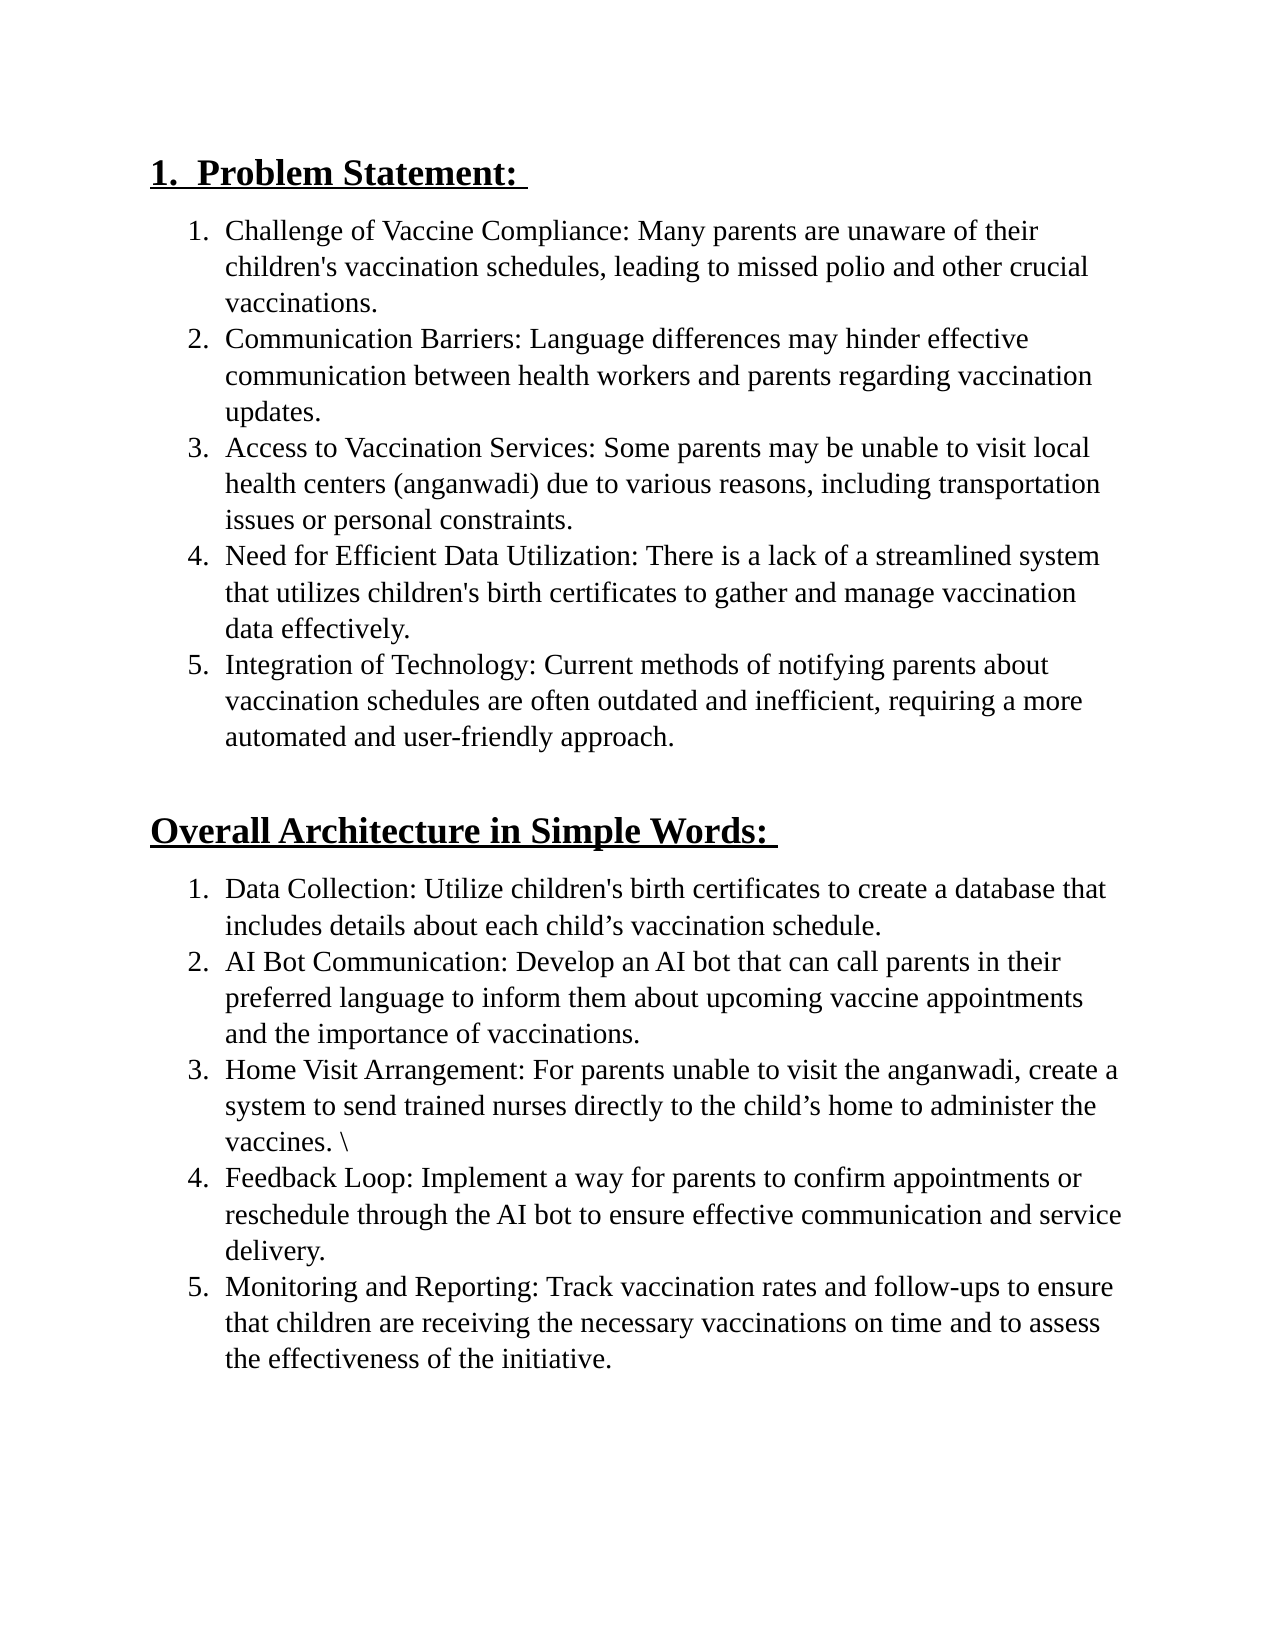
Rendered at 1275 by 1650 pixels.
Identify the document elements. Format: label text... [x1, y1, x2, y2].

text Overall Architecture in Simple Words: [150, 808, 1125, 851]
list Integration of Technology: Current methods of notifying parents about vaccination schedules are often outdated and inefficient, requiring a more automated and user-friendly approach. [187, 647, 1125, 753]
list Feedback Loop: Implement a way for parents to confirm appointments or reschedule through the AI bot to ensure effective communication and service delivery. [187, 1161, 1125, 1266]
list Access to Vaccination Services: Some parents may be unable to visit local health centers (anganwadi) due to various reasons, including transportation issues or personal constraints. [187, 430, 1125, 536]
list Challenge of Vaccine Compliance: Many parents are unaware of their children's vaccination schedules, leading to missed polio and other crucial vaccinations. [187, 213, 1125, 319]
list Need for Efficient Data Utilization: There is a lack of a streamlined system that utilizes children's birth certificates to gather and manage vaccination data effectively. [187, 538, 1125, 644]
list AI Bot Communication: Develop an AI bot that can call parents in their preferred language to inform them about upcoming vaccine appointments and the importance of vaccinations. [187, 944, 1125, 1049]
text 1. Problem Statement: [150, 150, 1125, 193]
list Home Visit Arrangement: For parents unable to visit the anganwadi, create a system to send trained nurses directly to the child’s home to administer the vaccines. \ [187, 1052, 1125, 1158]
list Communication Barriers: Language differences may hinder effective communication between health workers and parents regarding vaccination updates. [187, 322, 1125, 427]
list Data Collection: Utilize children's birth certificates to create a database that includes details about each child’s vaccination schedule. [187, 871, 1125, 941]
list Monitoring and Reporting: Track vaccination rates and follow-ups to ensure that children are receiving the necessary vaccinations on time and to assess the effectiveness of the initiative. [187, 1269, 1125, 1375]
